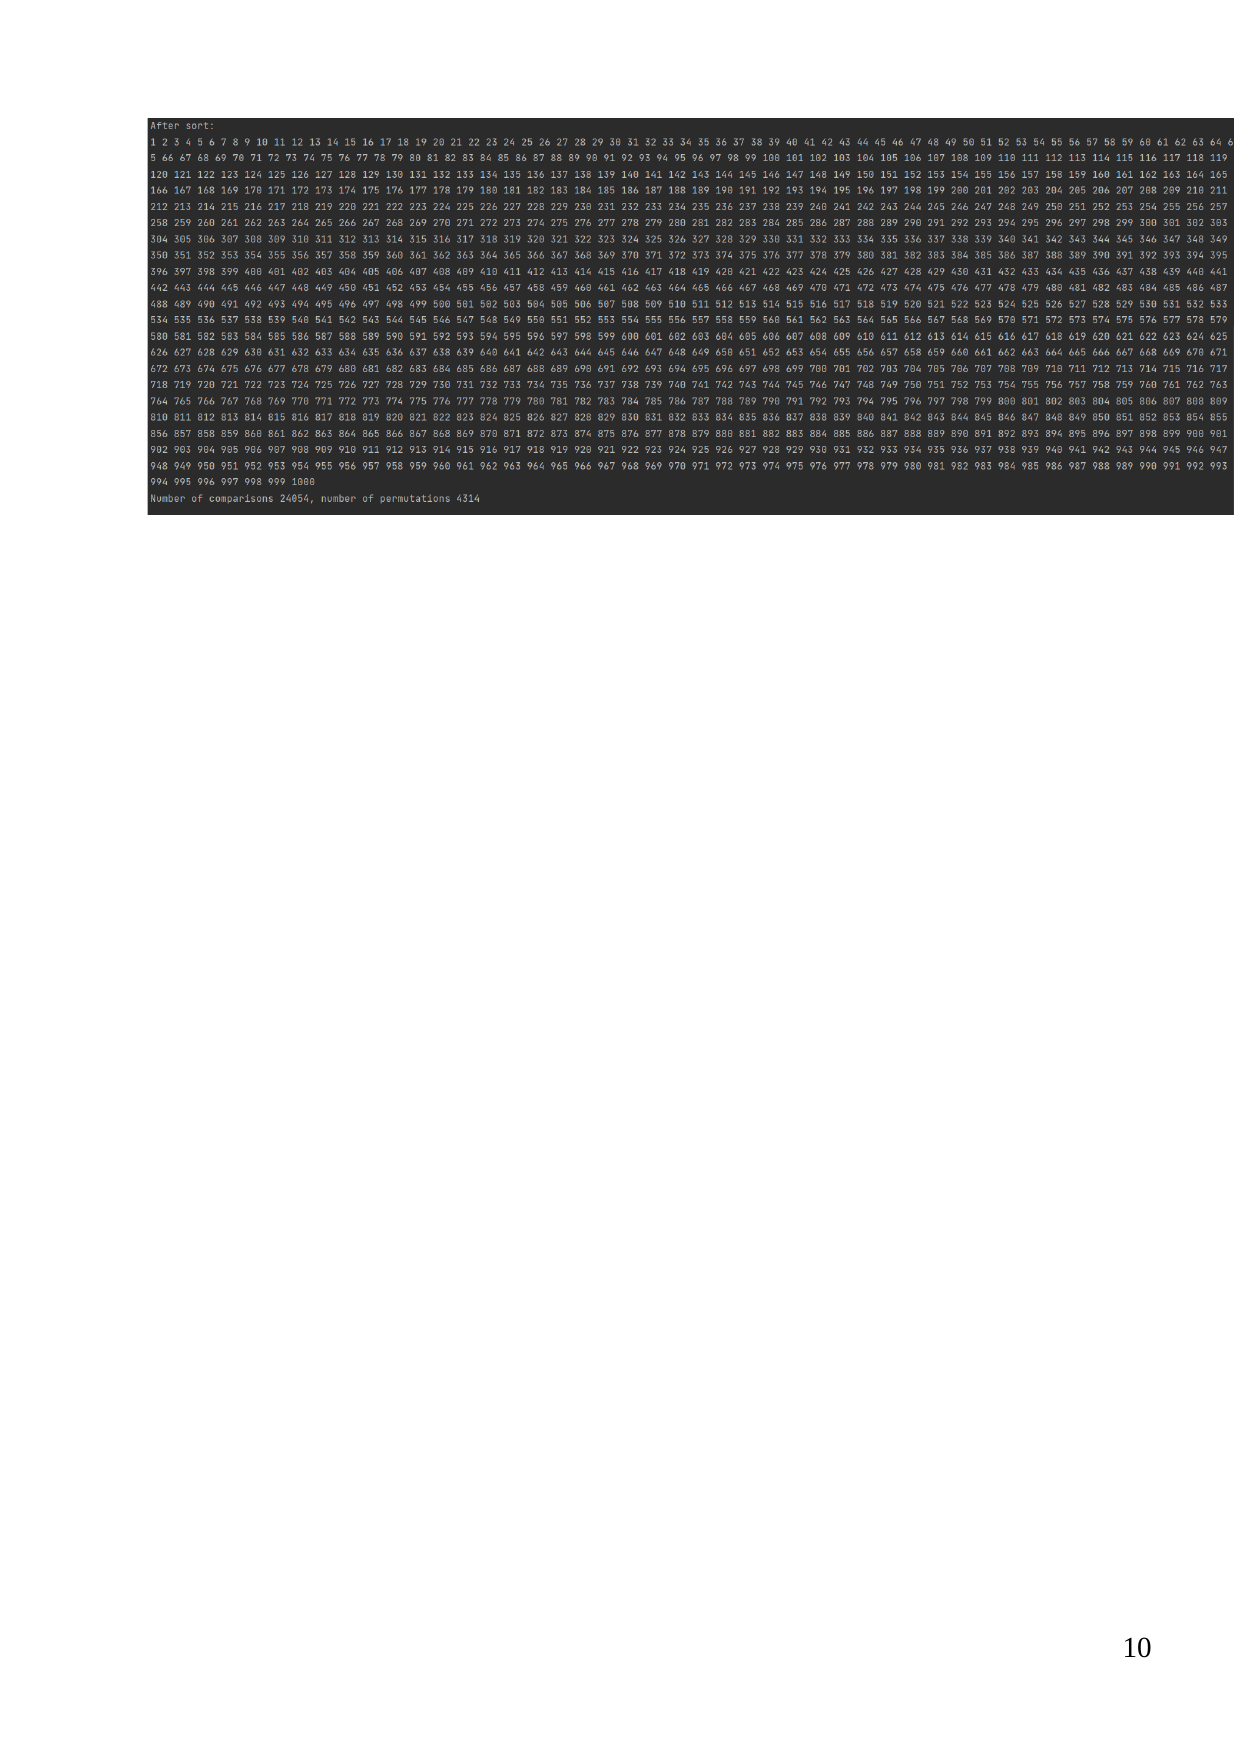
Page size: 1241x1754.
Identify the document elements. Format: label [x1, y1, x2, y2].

picture [147, 118, 1234, 515]
